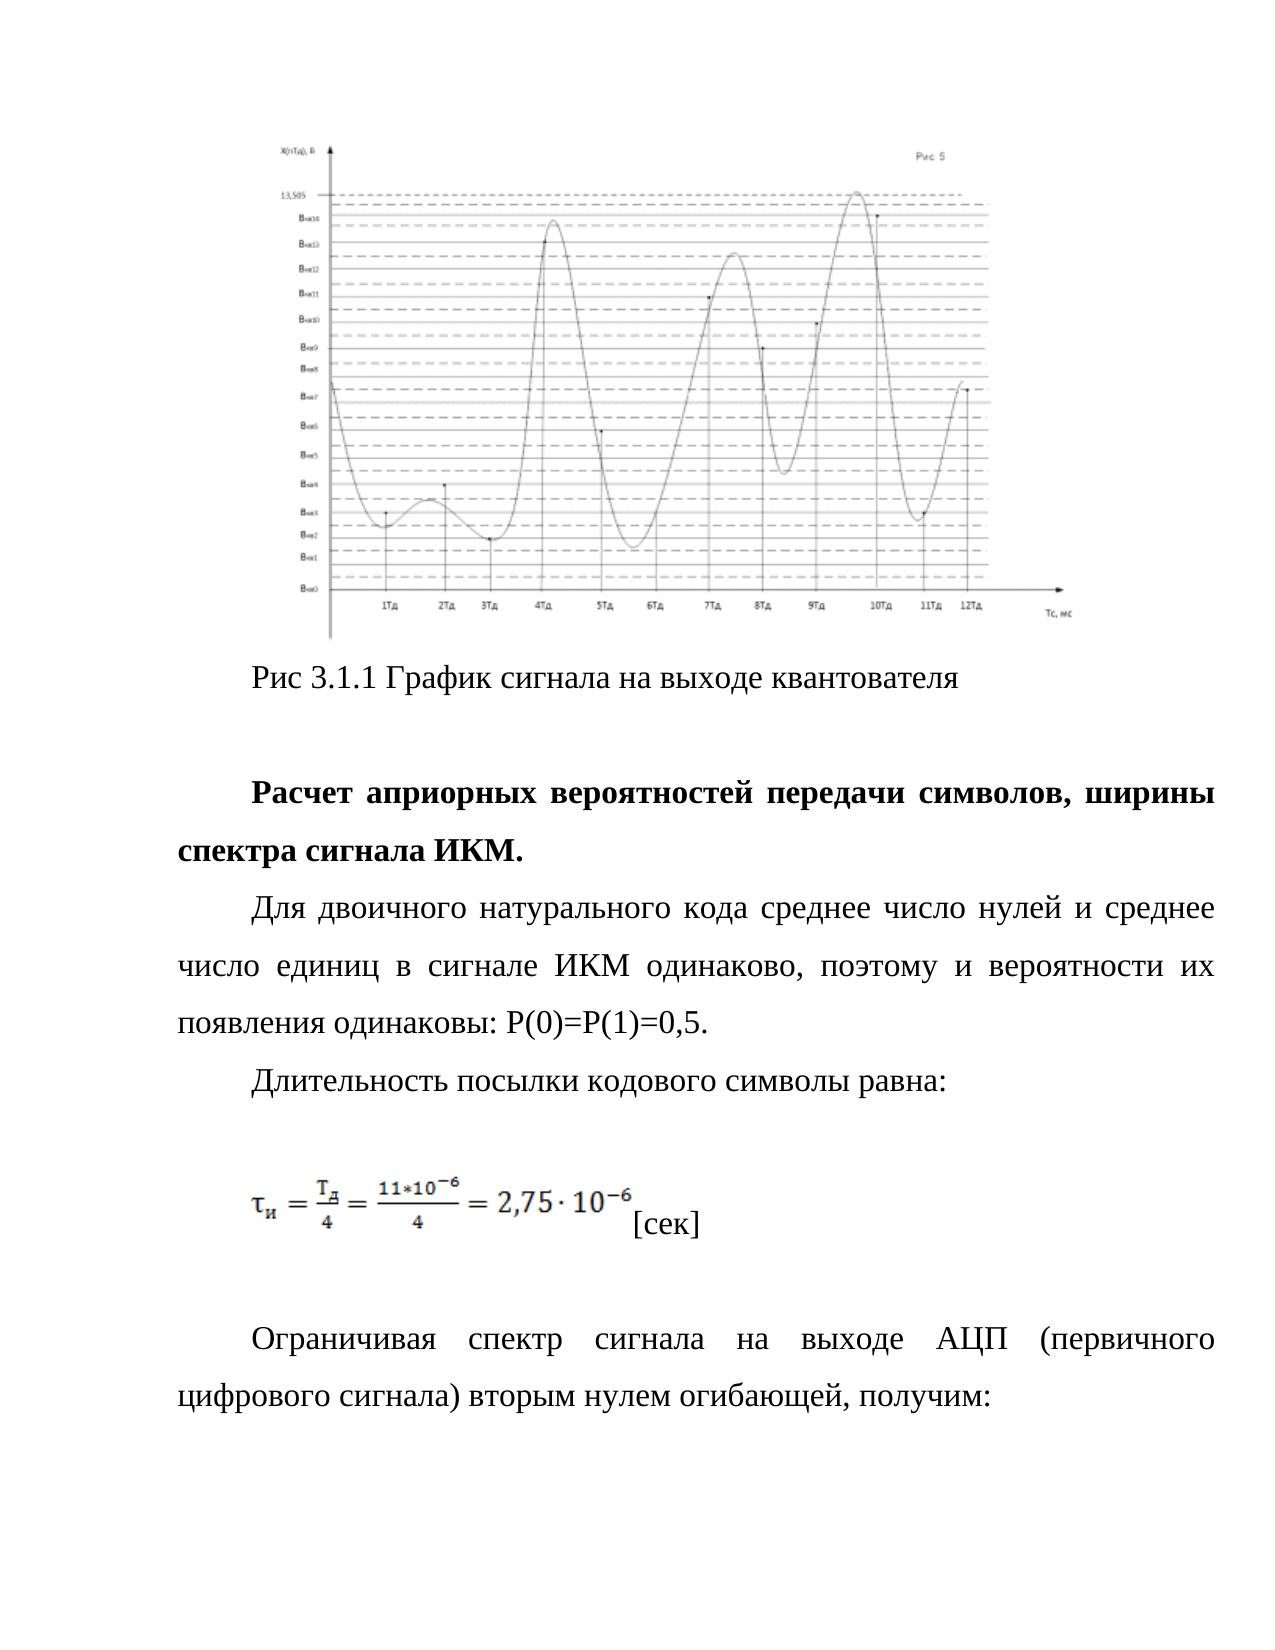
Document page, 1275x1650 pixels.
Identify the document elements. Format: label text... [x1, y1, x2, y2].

text Ограничивая спектр сигнала на выходе АЦП (первичного цифрового сигнала) вторым нулем огибающей, получим: [177, 1318, 1216, 1414]
picture [251, 1175, 633, 1235]
text Расчет априорных вероятностей передачи символов, ширины спектра сигнала ИКМ. [177, 772, 1216, 868]
text Для двоичного натурального кода среднее число нулей и среднее число единиц в сигнале ИКМ одинаково, поэтому и вероятности их появления одинаковы: Р(0)=Р(1)=0,5. [177, 887, 1216, 1041]
text Рис 3.1.1 График сигнала на выходе квантователя [177, 657, 1216, 696]
picture [251, 118, 1081, 644]
text Длительность посылки кодового символы равна: [177, 1060, 1216, 1098]
